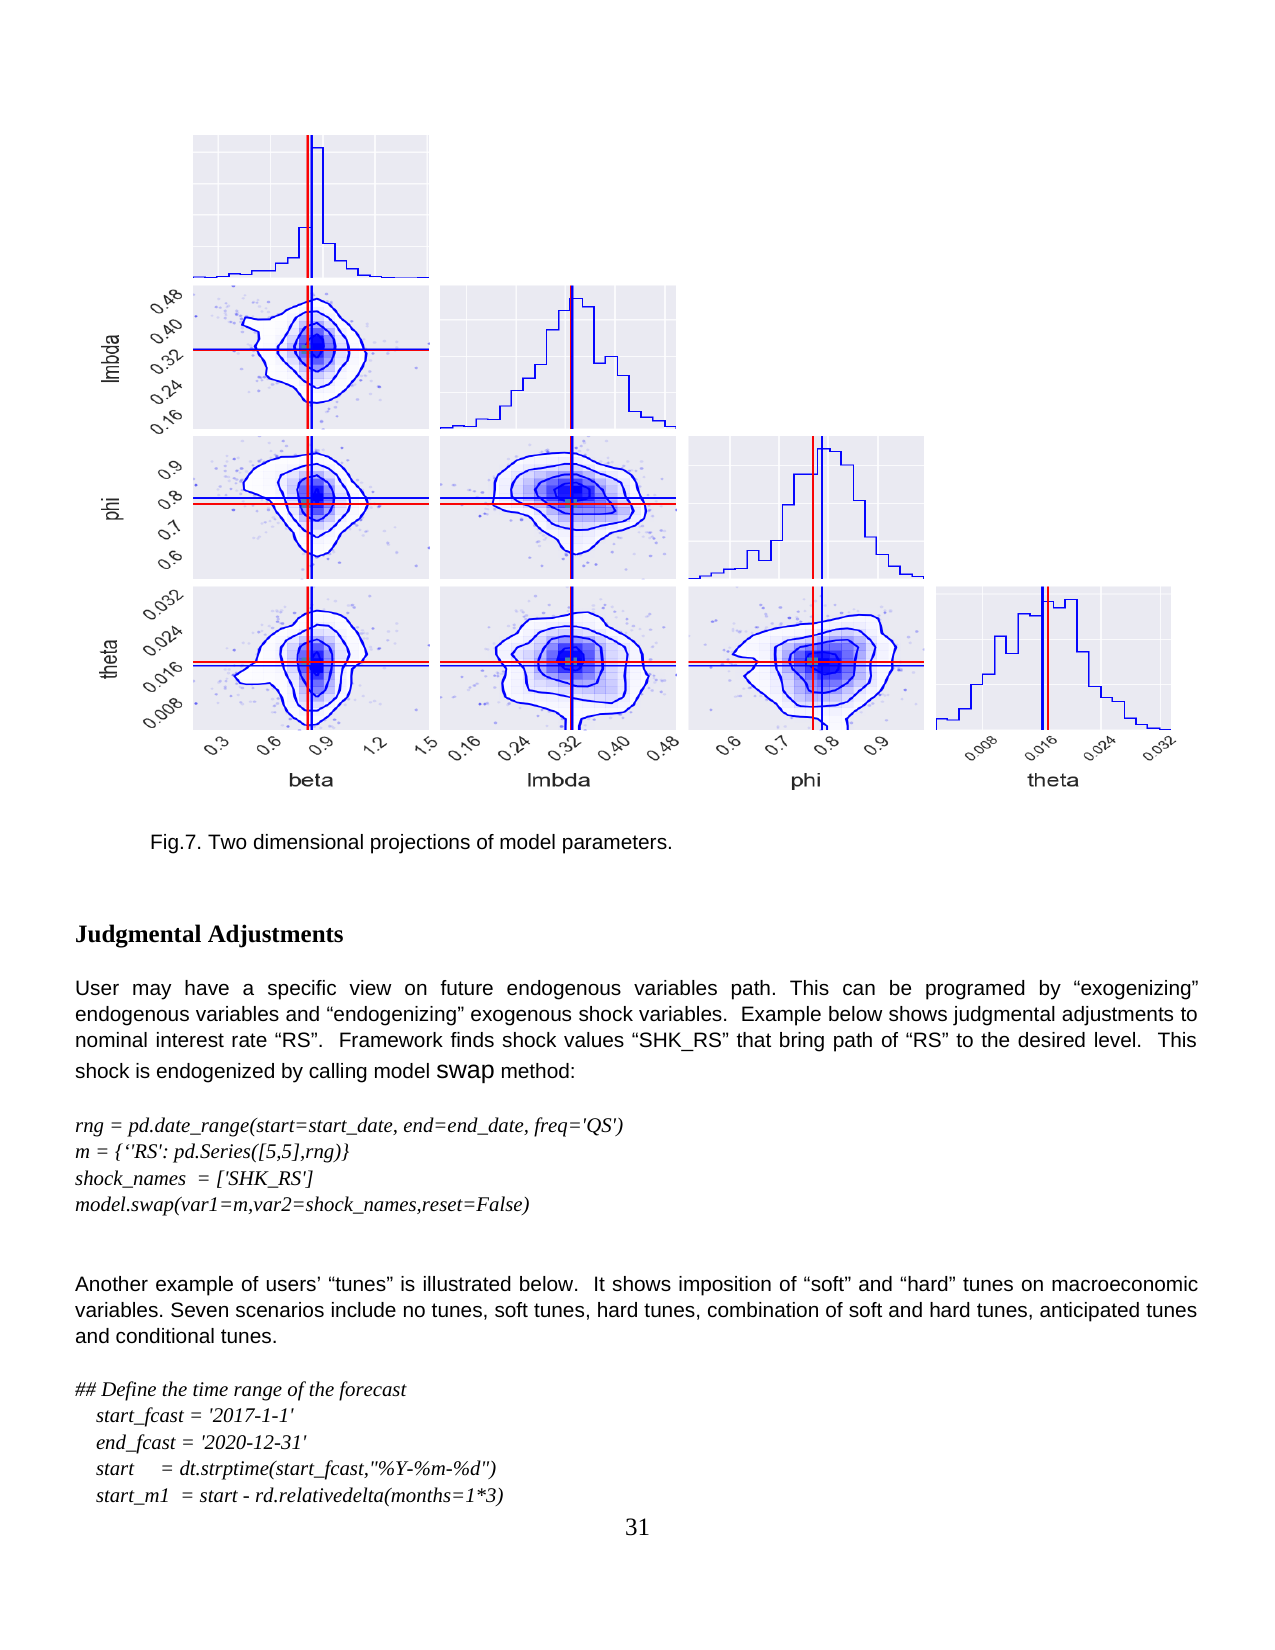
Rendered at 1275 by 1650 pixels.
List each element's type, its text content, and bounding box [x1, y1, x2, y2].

text shock_names = ['SHK_RS'] [75, 1166, 1200, 1190]
text start_m1 = start - rd.relativedelta(months=1*3) [75, 1483, 1200, 1507]
text start = dt.strptime(start_fcast,"%Y-%m-%d") [75, 1456, 1200, 1480]
subtitle Judgmental Adjustments [75, 919, 1200, 948]
picture [75, 106, 1218, 801]
text start_fcast = '2017-1-1' [75, 1403, 1200, 1427]
text end_fcast = '2020-12-31' [75, 1430, 1200, 1454]
text m = {‘'RS': pd.Series([5,5],rng)} [75, 1139, 1200, 1163]
list Fig.7. Two dimensional projections of model parameters. [150, 829, 1200, 853]
text rng = pd.date_range(start=start_date, end=end_date, freq='QS') [75, 1113, 1200, 1137]
text ## Define the time range of the forecast [75, 1377, 1200, 1401]
text Another example of users’ “tunes” is illustrated below. It shows imposition of “soft” and “hard” tunes on macroeconomic variables. Seven scenarios include no tunes, soft tunes, hard tunes, combination of soft and hard tunes, anticipated tunes and conditional tunes. [75, 1272, 1200, 1348]
text model.swap(var1=m,var2=shock_names,reset=False) [75, 1192, 1200, 1216]
text User may have a specific view on future endogenous variables path. This can be programed by “exogenizing” endogenous variables and “endogenizing” exogenous shock variables. Example below shows judgmental adjustments to nominal interest rate “RS”. Framework finds shock values “SHK_RS” that bring path of “RS” to the desired level. This shock is endogenized by calling model swap method: [75, 976, 1200, 1084]
